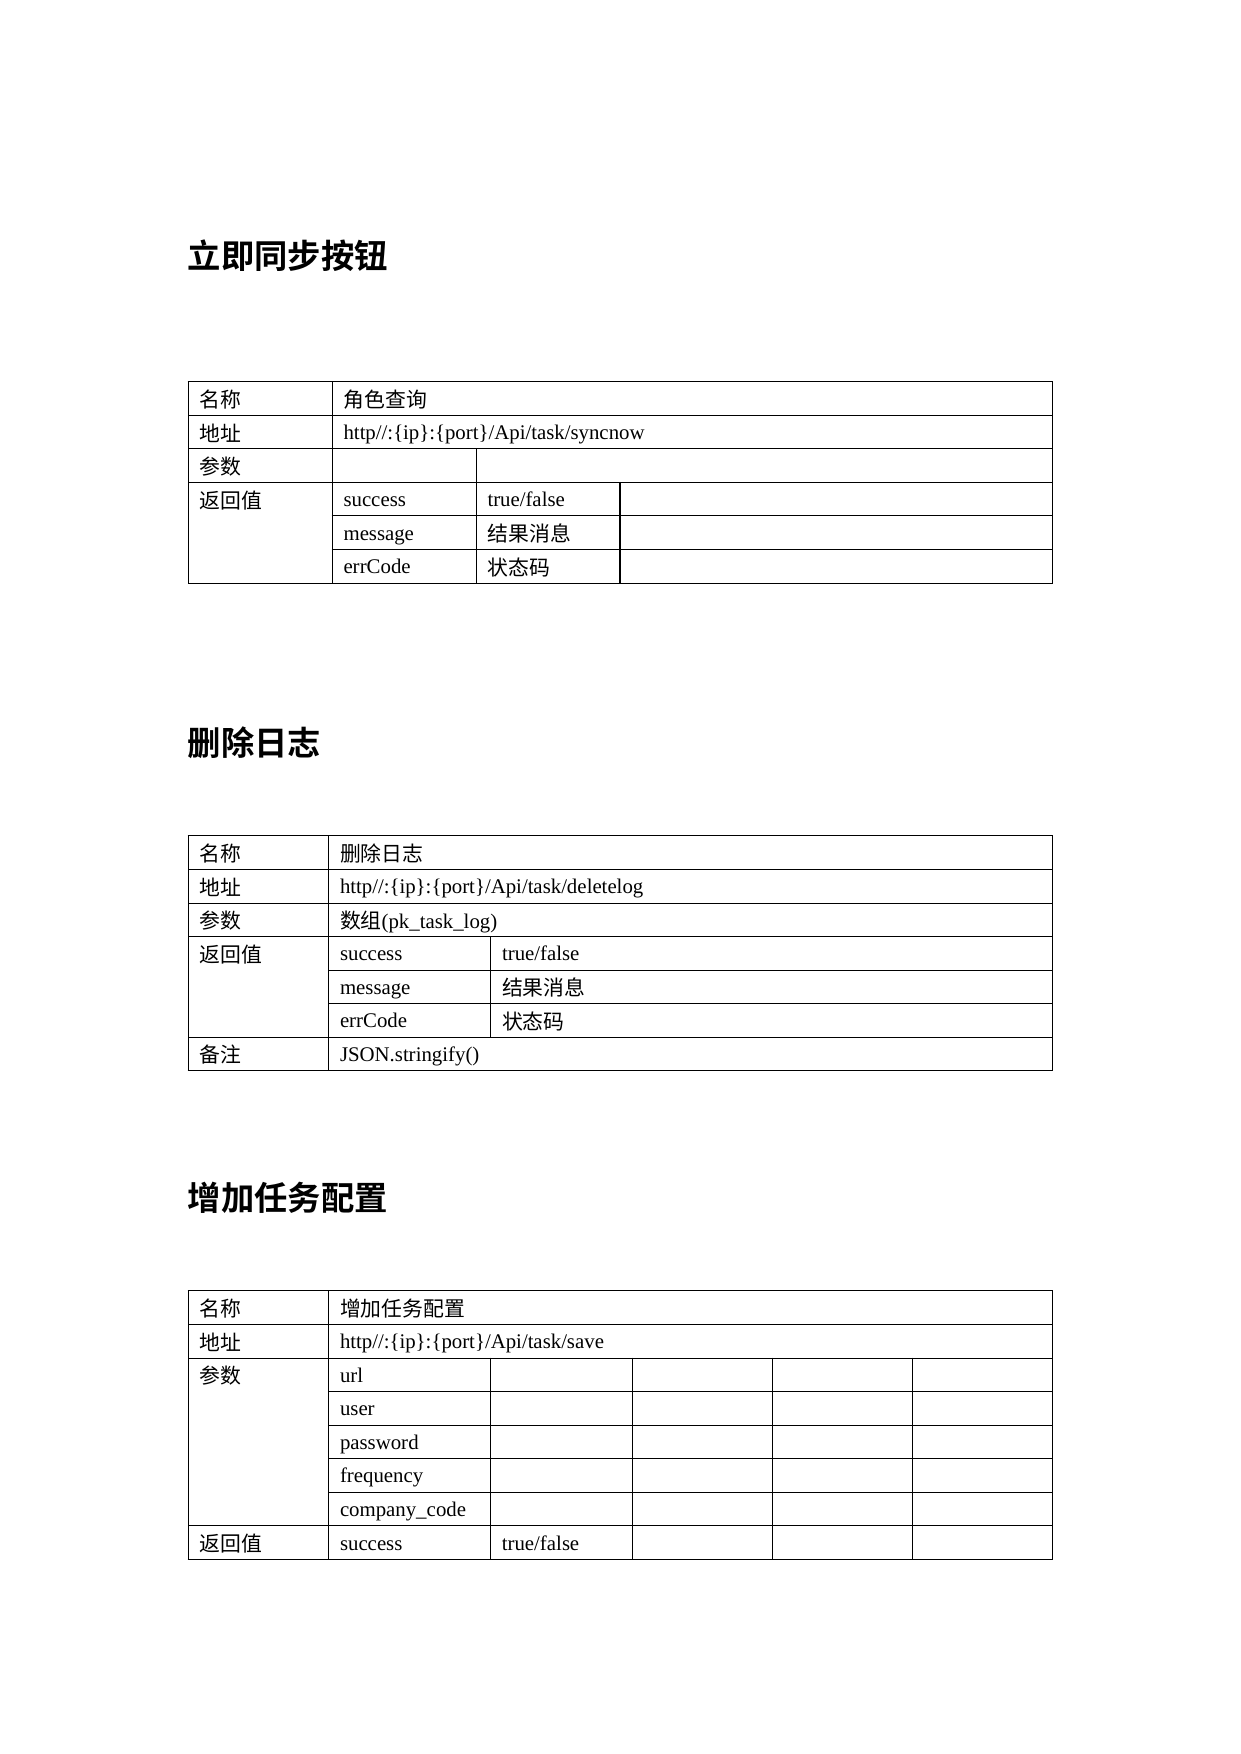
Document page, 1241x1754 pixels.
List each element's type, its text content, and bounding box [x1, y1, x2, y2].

table_cell 地址 [189, 870, 328, 902]
table_cell 结果消息 [477, 516, 619, 549]
table_cell message [329, 971, 490, 1003]
subtitle 删除日志 [187, 708, 1053, 773]
table_cell [491, 1426, 632, 1458]
table_header 删除日志 [329, 836, 1052, 869]
table_cell [633, 1459, 772, 1492]
subtitle 增加任务配置 [187, 1163, 1053, 1228]
table_cell [633, 1493, 772, 1525]
table_cell [913, 1493, 1052, 1525]
table_cell frequency [329, 1459, 490, 1492]
table_cell true/false [491, 1526, 632, 1559]
table_cell success [333, 483, 476, 515]
table_cell [773, 1392, 912, 1424]
table_cell errCode [333, 550, 476, 582]
table_cell [621, 516, 1052, 549]
table_cell [633, 1392, 772, 1424]
table_cell [633, 1426, 772, 1458]
table_cell company_code [329, 1493, 490, 1525]
table_cell [913, 1426, 1052, 1458]
table_cell 地址 [189, 416, 332, 448]
table_cell [773, 1459, 912, 1492]
table_cell [633, 1526, 772, 1559]
table_cell [773, 1359, 912, 1391]
table_cell [773, 1426, 912, 1458]
table_cell http//:{ip}:{port}/Api/task/syncnow [333, 416, 1052, 448]
table_cell http//:{ip}:{port}/Api/task/deletelog [329, 870, 1052, 902]
table_cell 状态码 [491, 1004, 1052, 1037]
table_cell [491, 1459, 632, 1492]
table_cell password [329, 1426, 490, 1458]
table_cell success [329, 937, 490, 969]
table_cell [491, 1359, 632, 1391]
table_header 名称 [189, 1291, 328, 1324]
table_cell [773, 1493, 912, 1525]
table_cell 返回值 [189, 937, 328, 1037]
table_cell 备注 [189, 1038, 328, 1070]
table_cell 返回值 [189, 1526, 328, 1559]
table_cell [621, 550, 1052, 582]
table_cell http//:{ip}:{port}/Api/task/save [329, 1325, 1052, 1357]
table_cell [913, 1359, 1052, 1391]
subtitle 立即同步按钮 [187, 222, 1053, 287]
table_cell [913, 1392, 1052, 1424]
table_cell url [329, 1359, 490, 1391]
table_cell [491, 1392, 632, 1424]
table_cell 结果消息 [491, 971, 1052, 1003]
table_cell true/false [477, 483, 619, 515]
table_header 增加任务配置 [329, 1291, 1052, 1324]
table_cell [633, 1359, 772, 1391]
table_cell 返回值 [189, 483, 332, 582]
table_cell [477, 449, 1052, 482]
table_cell [913, 1459, 1052, 1492]
table_cell true/false [491, 937, 1052, 969]
table_cell [773, 1526, 912, 1559]
table_cell 数组(pk_task_log) [329, 904, 1052, 936]
table_cell [333, 449, 476, 482]
table_cell 状态码 [477, 550, 619, 582]
table_cell 参数 [189, 904, 328, 936]
table_cell success [329, 1526, 490, 1559]
table_cell 参数 [189, 1359, 328, 1525]
table_cell message [333, 516, 476, 549]
table_cell JSON.stringify() [329, 1038, 1052, 1070]
table_cell [913, 1526, 1052, 1559]
table_cell [491, 1493, 632, 1525]
table_cell user [329, 1392, 490, 1424]
table_header 名称 [189, 836, 328, 869]
table_header 角色查询 [333, 382, 1052, 415]
table_cell [621, 483, 1052, 515]
table_cell errCode [329, 1004, 490, 1037]
table_cell 参数 [189, 449, 332, 482]
table_header 名称 [189, 382, 332, 415]
table_cell 地址 [189, 1325, 328, 1357]
